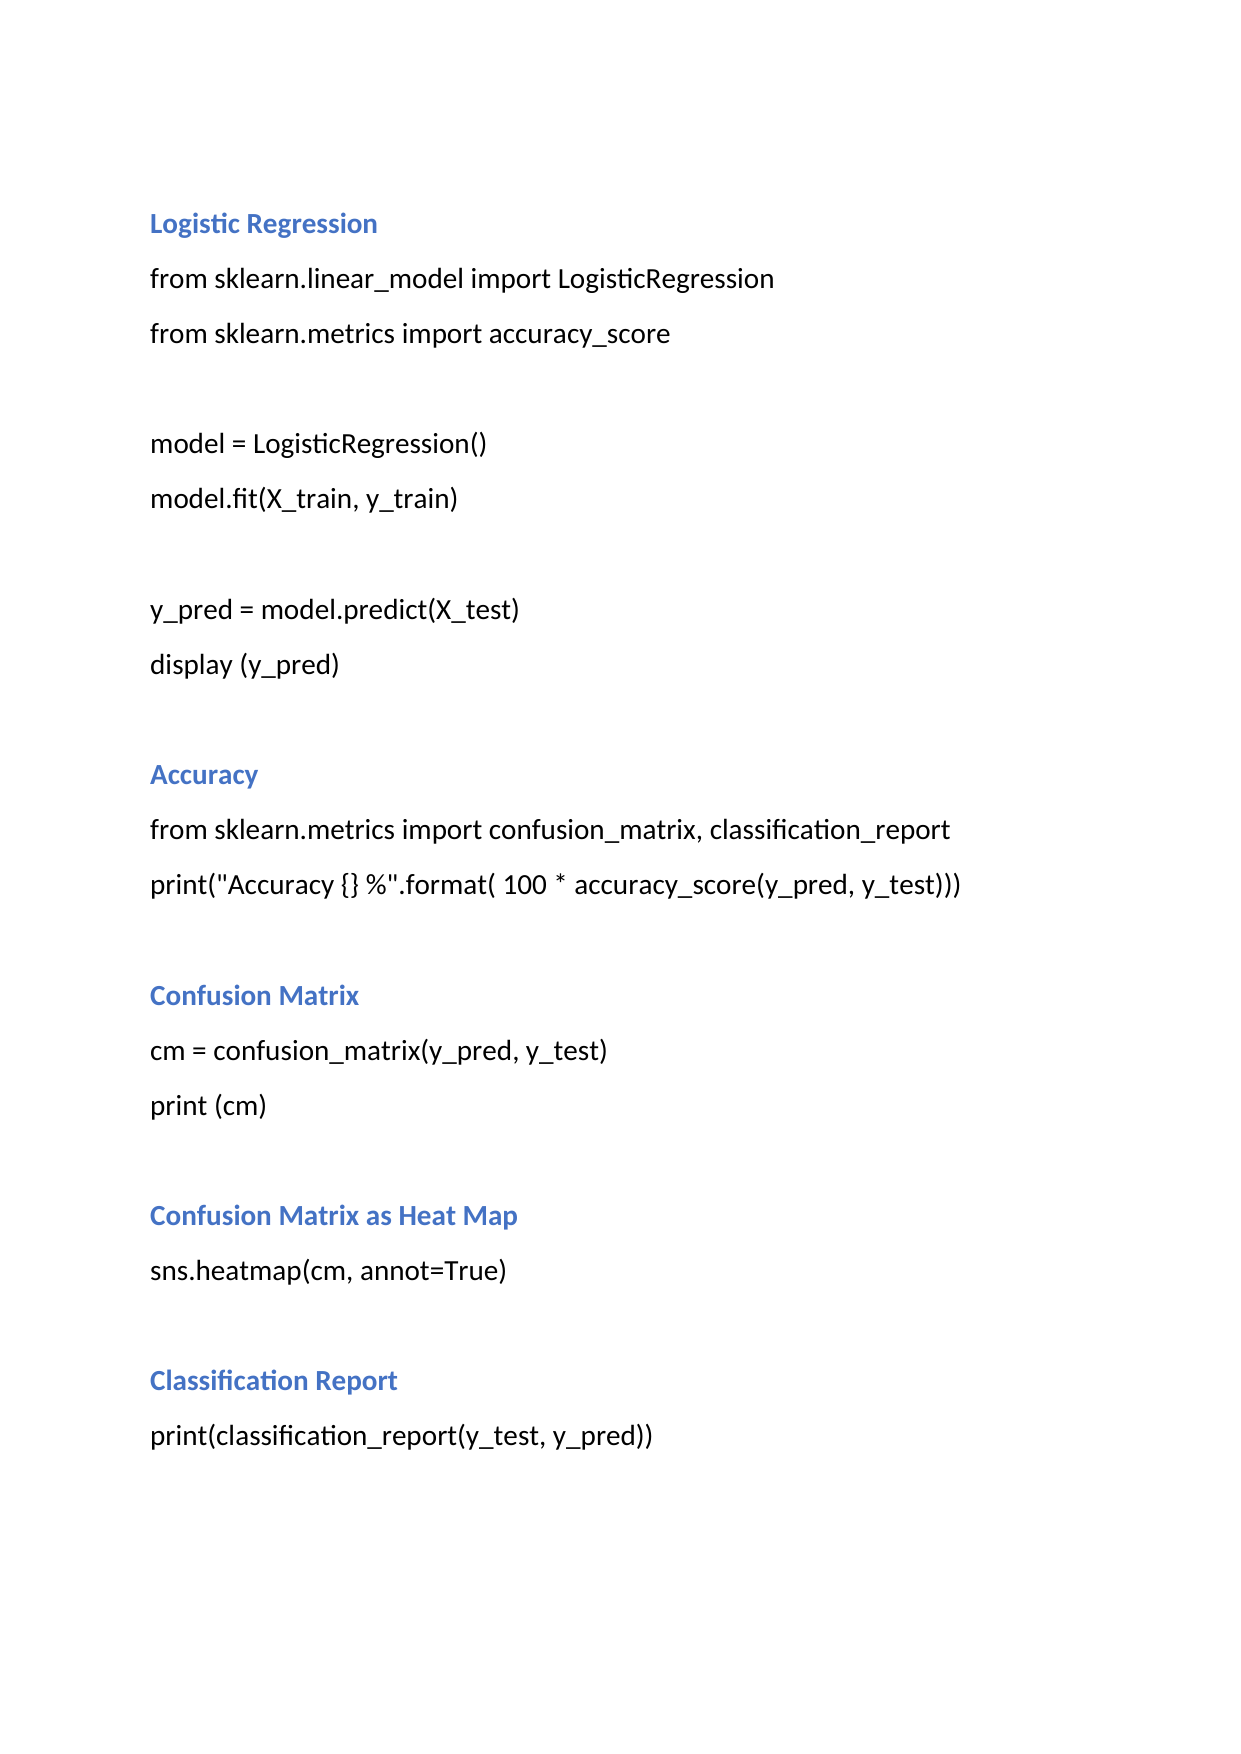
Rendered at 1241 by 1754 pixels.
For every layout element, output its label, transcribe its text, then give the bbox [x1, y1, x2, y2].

text Accuracy [150, 756, 1090, 792]
text print (cm) [150, 1087, 1090, 1122]
text from sklearn.linear_model import LogisticRegression [150, 260, 1090, 296]
text Logistic Regression [150, 205, 1090, 241]
text model.fit(X_train, y_train) [150, 481, 1090, 516]
text print(classification_report(y_test, y_pred)) [150, 1417, 1090, 1453]
text display (y_pred) [150, 646, 1090, 682]
text from sklearn.metrics import accuracy_score [150, 315, 1090, 351]
text sns.heatmap(cm, annot=True) [150, 1252, 1090, 1288]
text Confusion Matrix [150, 977, 1090, 1012]
text Confusion Matrix as Heat Map [150, 1197, 1090, 1233]
text from sklearn.metrics import confusion_matrix, classification_report [150, 811, 1090, 847]
text y_pred = model.predict(X_test) [150, 591, 1090, 626]
text model = LogisticRegression() [150, 426, 1090, 461]
text cm = confusion_matrix(y_pred, y_test) [150, 1032, 1090, 1067]
text print("Accuracy {} %".format( 100 * accuracy_score(y_pred, y_test))) [150, 866, 1090, 902]
text Classification Report [150, 1362, 1090, 1398]
